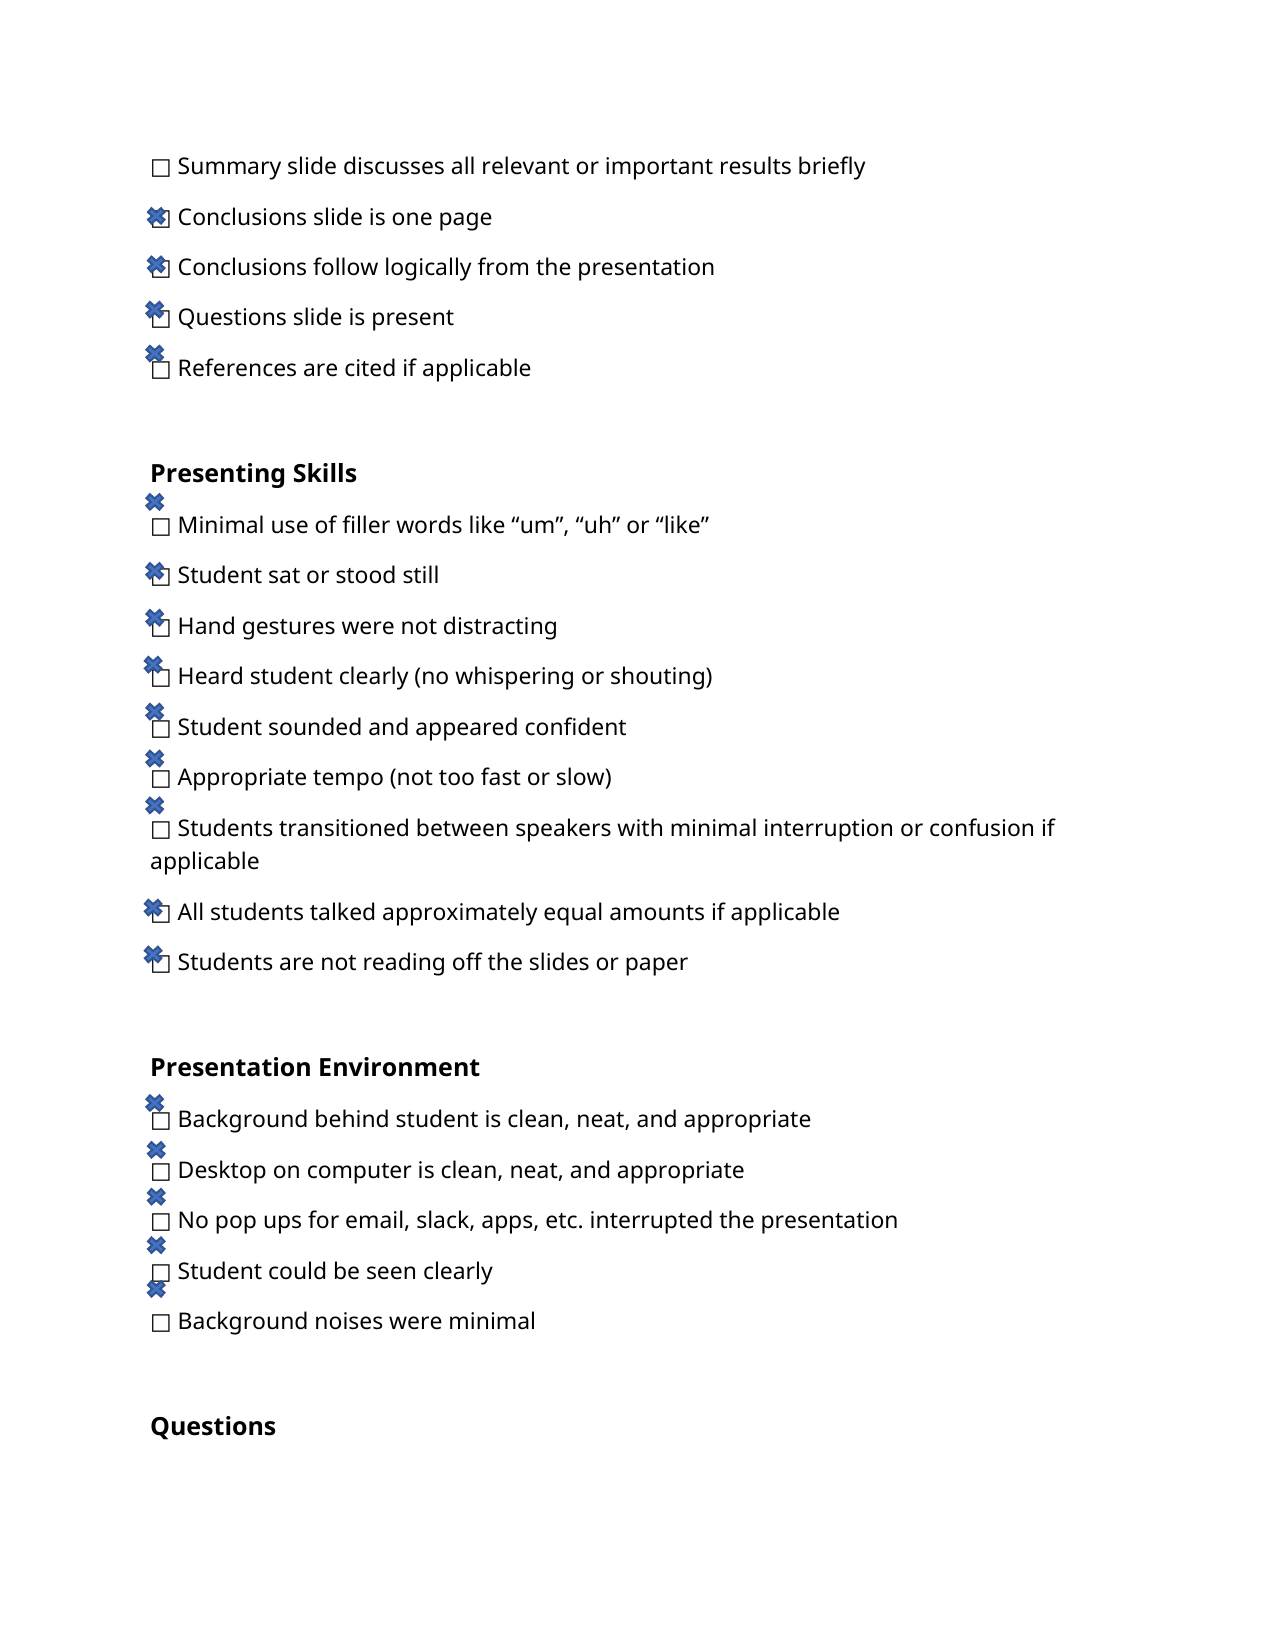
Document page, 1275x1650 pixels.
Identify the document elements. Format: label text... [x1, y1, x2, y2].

text □ All students talked approximately equal amounts if applicable [150, 896, 1125, 927]
text □ Conclusions follow logically from the presentation [150, 251, 1125, 282]
text □ Hand gestures were not distracting [150, 610, 1125, 641]
text □ No pop ups for email, slack, apps, etc. interrupted the presentation [150, 1204, 1125, 1235]
text □ Students transitioned between speakers with minimal interruption or confusion if applicable [150, 811, 1125, 876]
text □ Student sounded and appeared confident [150, 711, 1125, 742]
text □ Summary slide discusses all relevant or important results briefly [150, 150, 1125, 181]
text □ Minimal use of filler words like “um”, “uh” or “like” [150, 509, 1125, 540]
text □ References are cited if applicable [150, 352, 1125, 383]
text Questions [150, 1409, 1125, 1443]
text □ Appropriate tempo (not too fast or slow) [150, 761, 1125, 792]
text □ Background noises were minimal [150, 1305, 1125, 1336]
text □ Student could be seen clearly [150, 1254, 1125, 1286]
text □ Students are not reading off the slides or paper [150, 946, 1125, 977]
text □ Student sat or stood still [150, 559, 1125, 591]
text Presentation Environment [150, 1050, 1125, 1084]
text □ Background behind student is clean, neat, and appropriate [150, 1103, 1125, 1134]
text □ Conclusions slide is one page [150, 200, 1125, 232]
text □ Desktop on computer is clean, neat, and appropriate [150, 1154, 1125, 1185]
text □ Questions slide is present [150, 301, 1125, 332]
text □ Heard student clearly (no whispering or shouting) [150, 660, 1125, 691]
text Presenting Skills [150, 456, 1125, 489]
